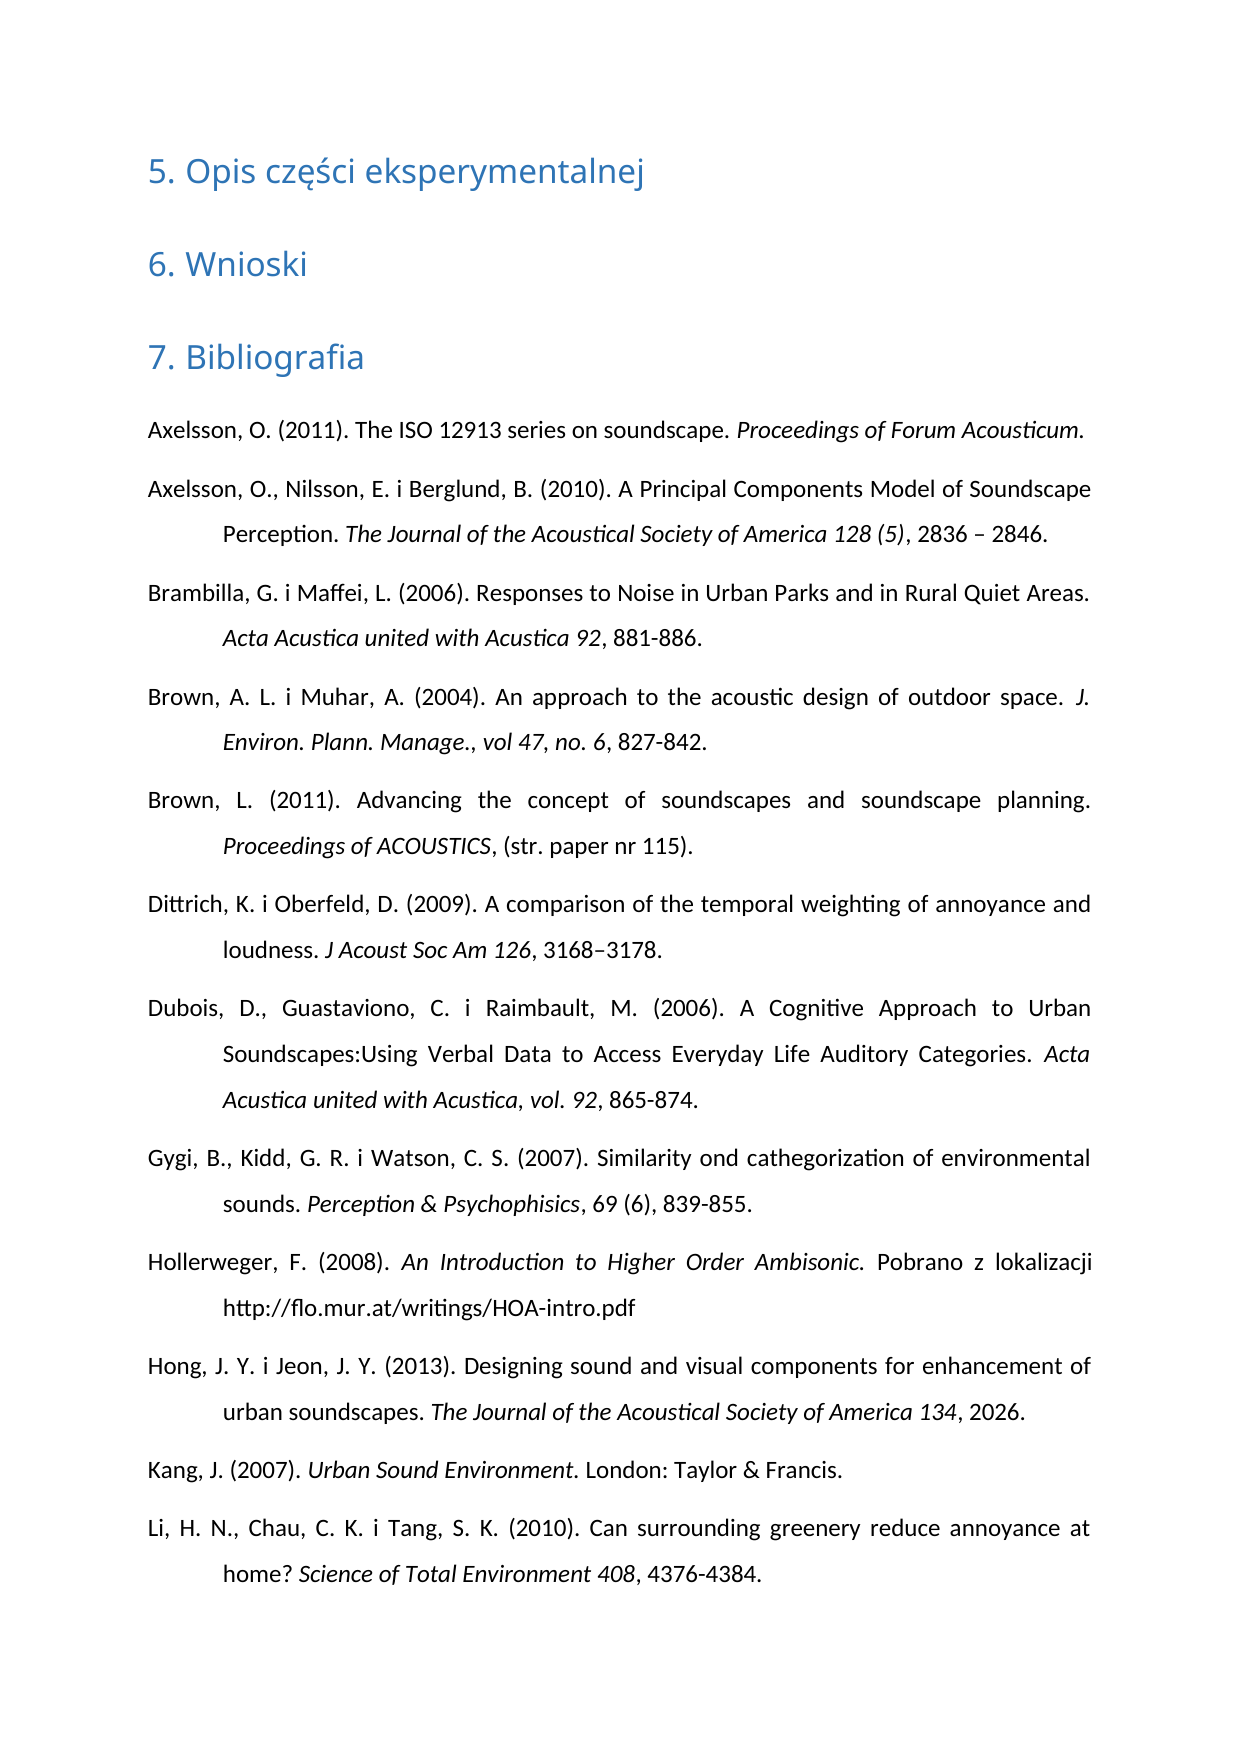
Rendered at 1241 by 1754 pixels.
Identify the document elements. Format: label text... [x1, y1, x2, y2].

subtitle Opis części eksperymentalnej [148, 148, 1093, 193]
subtitle Wnioski [148, 241, 1093, 286]
